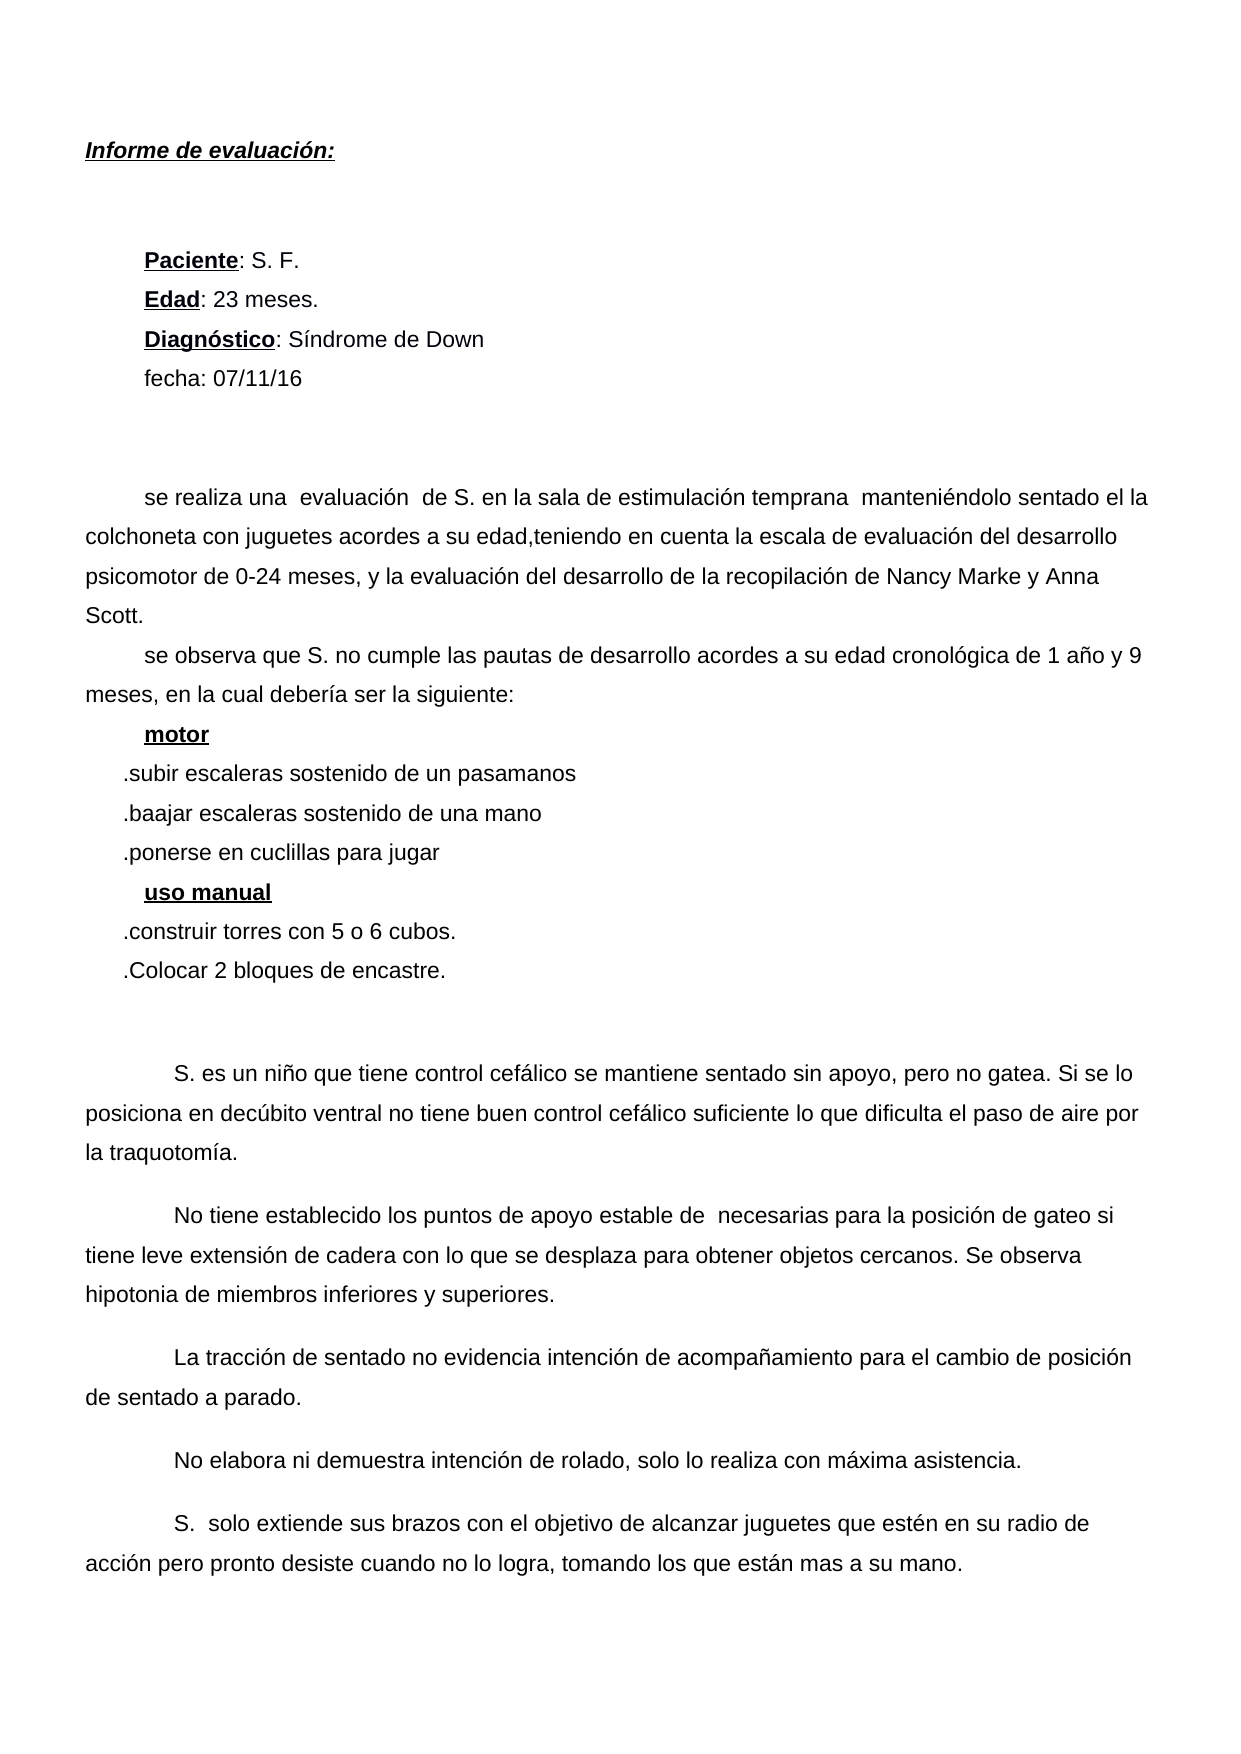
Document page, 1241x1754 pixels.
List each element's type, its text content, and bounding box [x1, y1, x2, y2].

list baajar escaleras sostenido de una mano [123, 799, 1149, 826]
text S. es un niño que tiene control cefálico se mantiene sentado sin apoyo, pero no gatea. Si se lo posiciona en decúbito ventral no tiene buen control cefálico suficiente lo que dificulta el paso de aire por la traquotomía. [85, 1060, 1149, 1165]
subtitle Informe de evaluación: [85, 137, 1149, 164]
text Diagnóstico: Síndrome de Down [85, 326, 1149, 352]
text Edad: 23 meses. [85, 286, 1149, 313]
list construir torres con 5 o 6 cubos. [123, 918, 1149, 944]
text se realiza una evaluación de S. en la sala de estimulación temprana manteniéndolo sentado el la colchoneta con juguetes acordes a su edad,teniendo en cuenta la escala de evaluación del desarrollo psicomotor de 0-24 meses, y la evaluación del desarrollo de la recopilación de Nancy Marke y Anna Scott. [85, 484, 1149, 628]
text motor [85, 721, 1149, 747]
text No tiene establecido los puntos de apoyo estable de necesarias para la posición de gateo si tiene leve extensión de cadera con lo que se desplaza para obtener objetos cercanos. Se observa hipotonia de miembros inferiores y superiores. [85, 1202, 1149, 1307]
text No elabora ni demuestra intención de rolado, solo lo realiza con máxima asistencia. [85, 1447, 1149, 1473]
text S. solo extiende sus brazos con el objetivo de alcanzar juguetes que estén en su radio de acción pero pronto desiste cuando no lo logra, tomando los que están mas a su mano. [85, 1510, 1149, 1576]
text uso manual [85, 878, 1149, 905]
text Paciente: S. F. [85, 247, 1149, 273]
text fecha: 07/11/16 [85, 365, 1149, 392]
list Colocar 2 bloques de encastre. [123, 957, 1149, 984]
list subir escaleras sostenido de un pasamanos [123, 760, 1149, 786]
text se observa que S. no cumple las pautas de desarrollo acordes a su edad cronológica de 1 año y 9 meses, en la cual debería ser la siguiente: [85, 642, 1149, 707]
text La tracción de sentado no evidencia intención de acompañamiento para el cambio de posición de sentado a parado. [85, 1344, 1149, 1410]
list ponerse en cuclillas para jugar [123, 839, 1149, 865]
